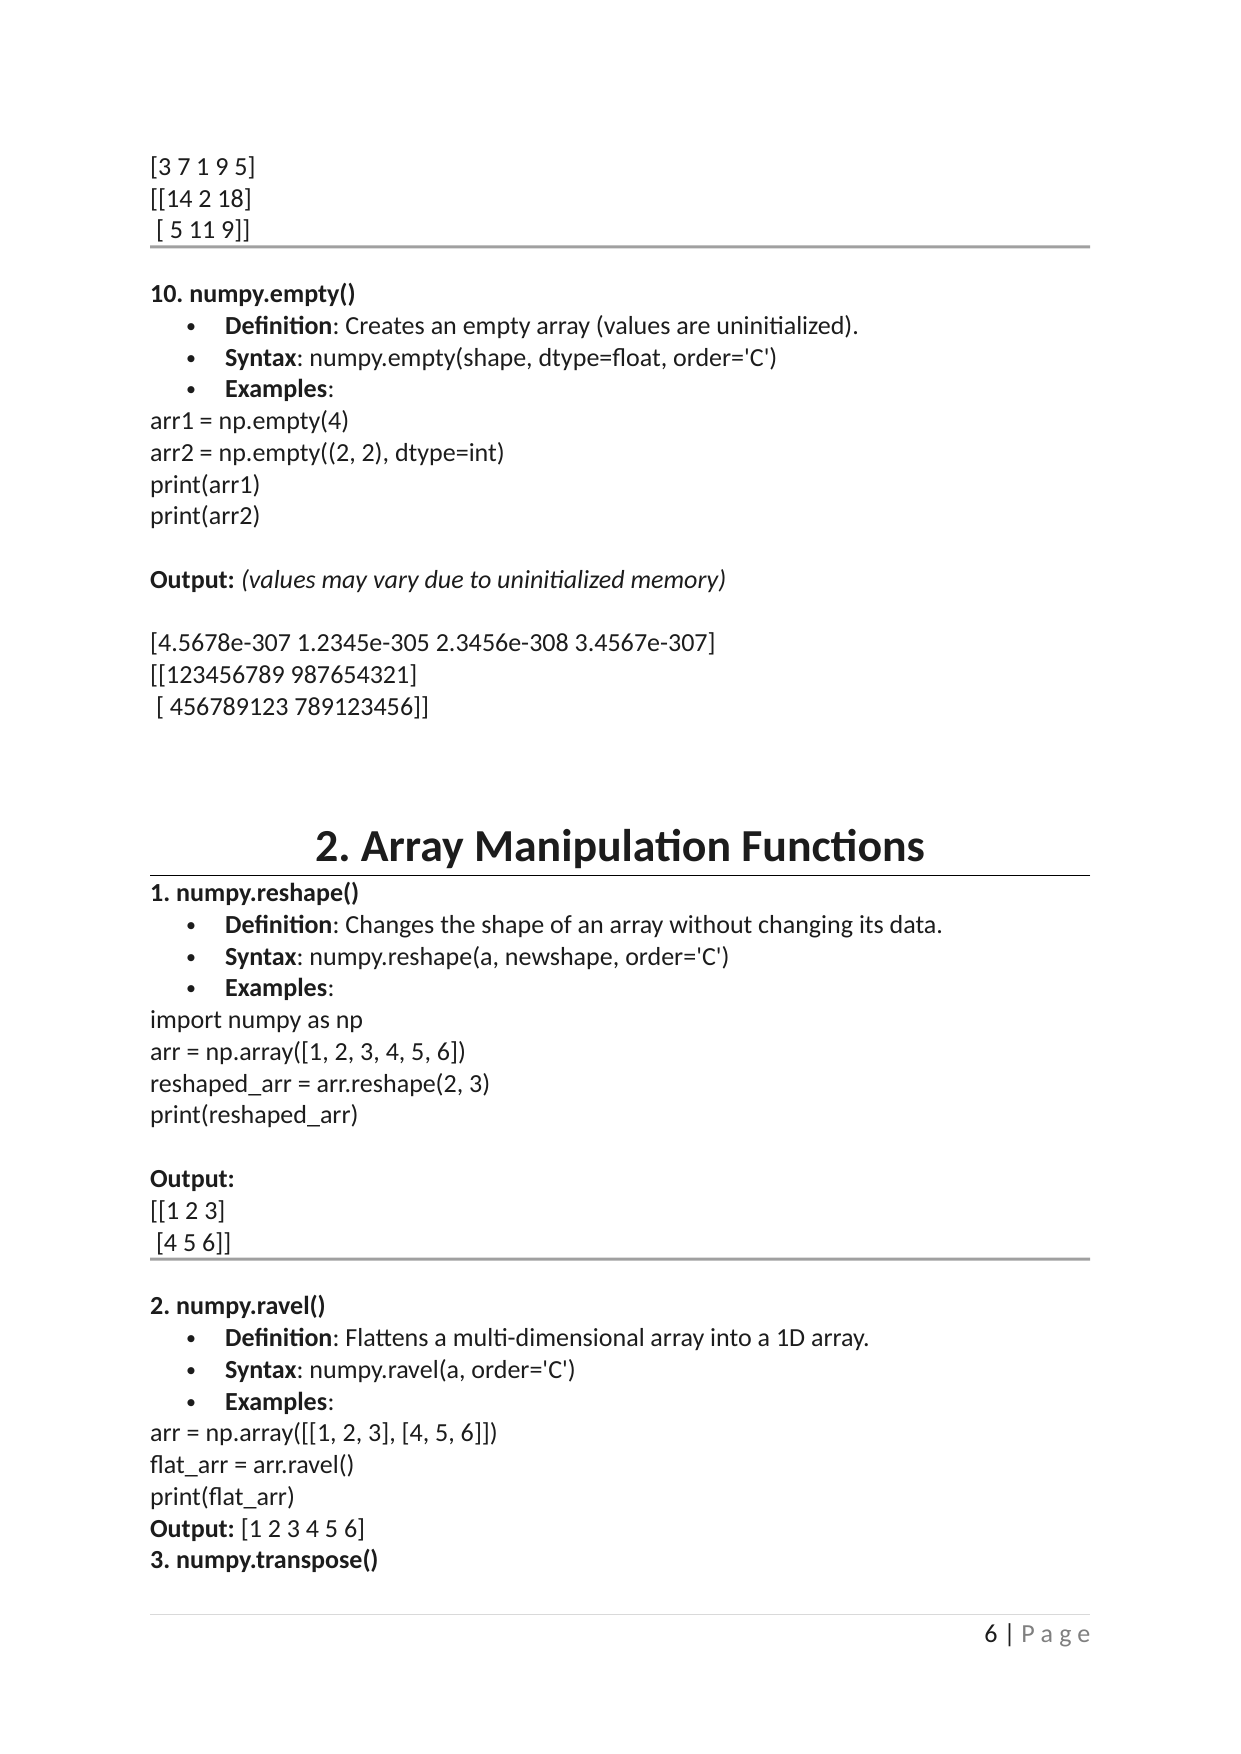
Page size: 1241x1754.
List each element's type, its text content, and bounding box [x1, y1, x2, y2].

text Output: (values may vary due to uninitialized memory) [150, 563, 1090, 595]
list Definition: Creates an empty array (values are uninitialized). [187, 309, 1090, 341]
list Examples: [187, 972, 1090, 1003]
list Examples: [187, 1384, 1090, 1416]
text 2. numpy.ravel() [150, 1289, 1090, 1321]
text arr = np.array([1, 2, 3, 4, 5, 6]) [150, 1035, 1090, 1067]
list Syntax: numpy.reshape(a, newshape, order='C') [187, 940, 1090, 972]
text [[1 2 3] [150, 1194, 1090, 1226]
text flat_arr = arr.ravel() [150, 1448, 1090, 1480]
text 10. numpy.empty() [150, 277, 1090, 309]
text [ 456789123 789123456]] [150, 690, 1090, 722]
text arr = np.array([[1, 2, 3], [4, 5, 6]]) [150, 1416, 1090, 1448]
text [[14 2 18] [150, 182, 1090, 213]
text print(flat_arr) [150, 1480, 1090, 1512]
text import numpy as np [150, 1003, 1090, 1035]
text [4 5 6]] [150, 1226, 1090, 1257]
text print(arr1) [150, 468, 1090, 499]
text print(reshaped_arr) [150, 1099, 1090, 1130]
list Definition: Changes the shape of an array without changing its data. [187, 908, 1090, 940]
text print(arr2) [150, 499, 1090, 531]
text arr2 = np.empty((2, 2), dtype=int) [150, 436, 1090, 468]
text [ 5 11 9]] [150, 213, 1090, 245]
text [4.5678e-307 1.2345e-305 2.3456e-308 3.4567e-307] [150, 627, 1090, 658]
text 1. numpy.reshape() [150, 876, 1090, 908]
text Output: [1 2 3 4 5 6] [150, 1512, 1090, 1543]
text 3. numpy.transpose() [150, 1543, 1090, 1575]
text arr1 = np.empty(4) [150, 404, 1090, 436]
text 2. Array Manipulation Functions [150, 817, 1090, 875]
list Syntax: numpy.ravel(a, order='C') [187, 1353, 1090, 1384]
text [3 7 1 9 5] [150, 150, 1090, 182]
text Output: [150, 1162, 1090, 1194]
list Examples: [187, 372, 1090, 404]
text reshaped_arr = arr.reshape(2, 3) [150, 1067, 1090, 1099]
list Syntax: numpy.empty(shape, dtype=float, order='C') [187, 341, 1090, 372]
text [[123456789 987654321] [150, 658, 1090, 690]
list Definition: Flattens a multi-dimensional array into a 1D array. [187, 1321, 1090, 1353]
